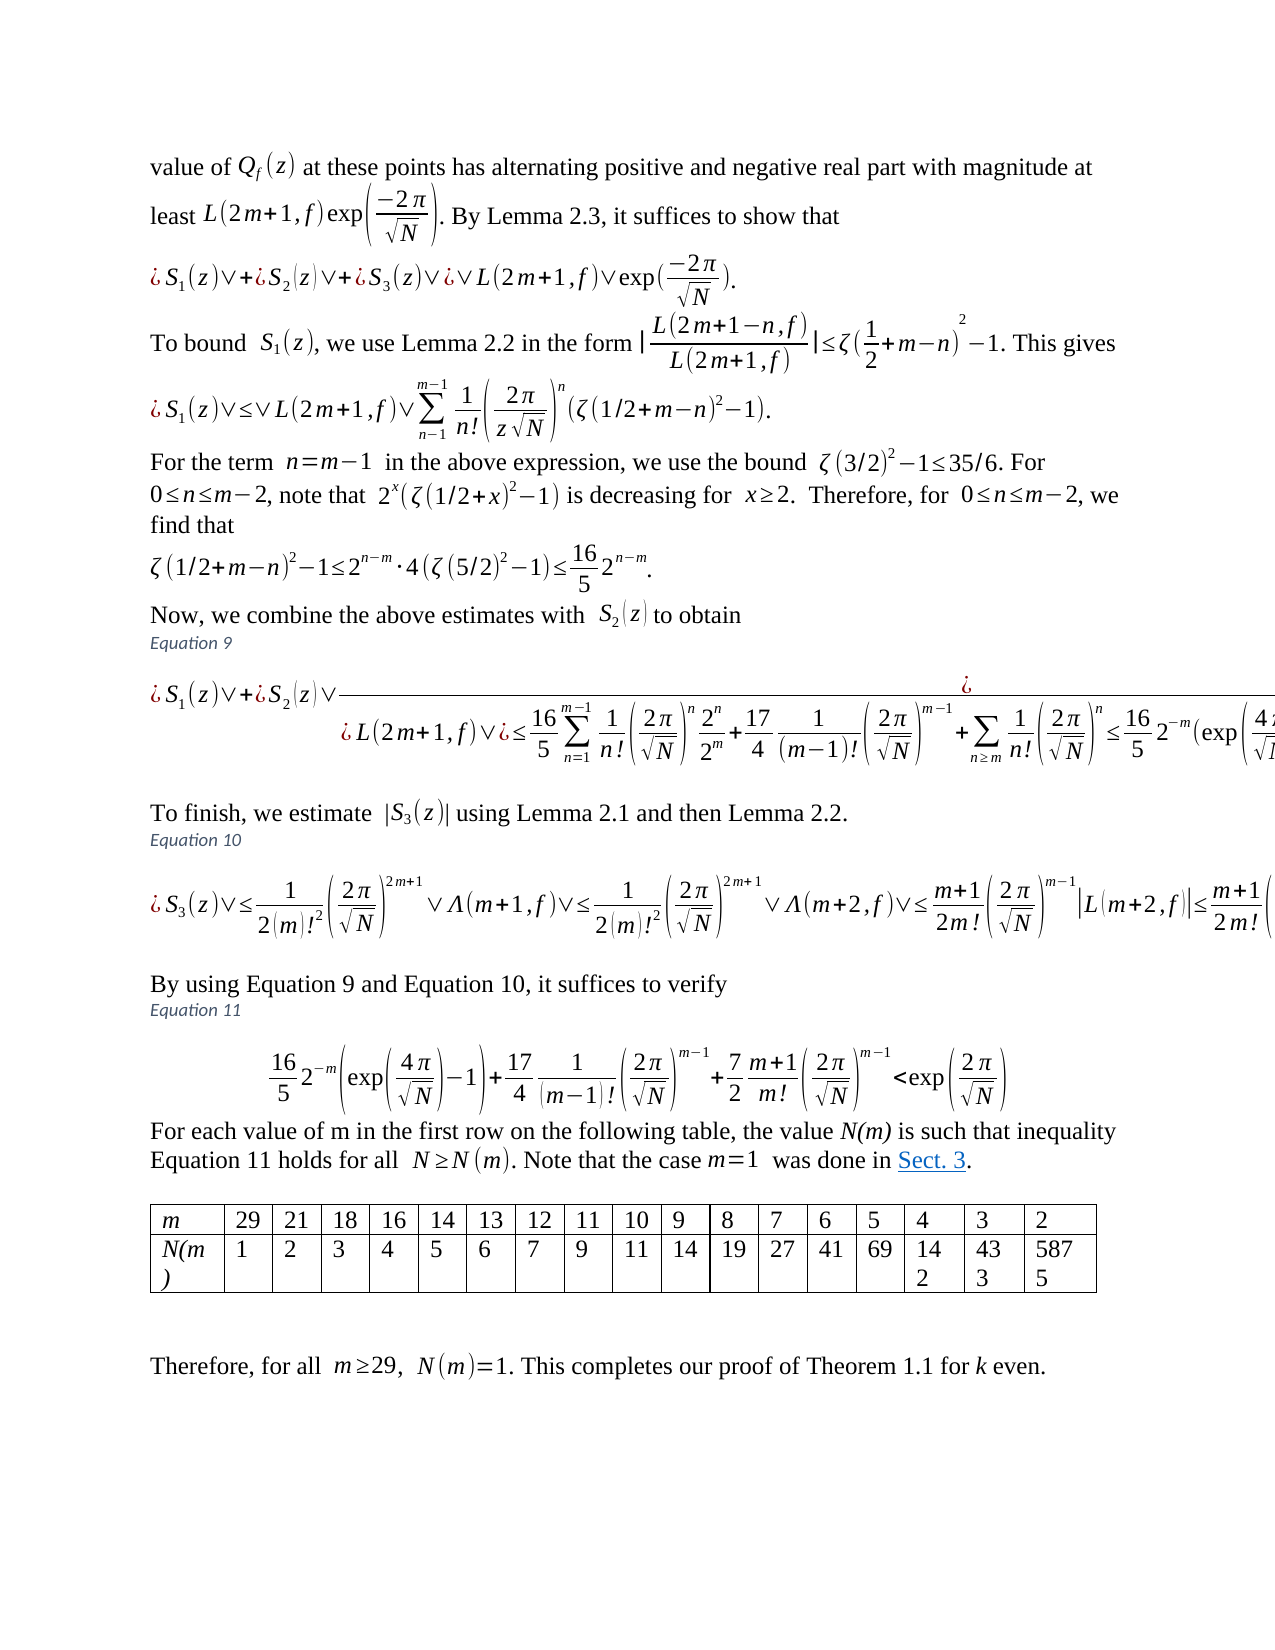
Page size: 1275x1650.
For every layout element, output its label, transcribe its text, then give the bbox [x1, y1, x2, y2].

table_cell 14 [662, 1235, 709, 1292]
text . [150, 375, 1125, 445]
text By using Equation 9 and Equation 10, it suffices to verify [150, 969, 1125, 998]
table_header 7 [759, 1205, 807, 1233]
table_cell 19 [711, 1235, 758, 1292]
table_cell 27 [759, 1235, 807, 1292]
table_header 29 [225, 1205, 272, 1233]
table_cell 2 [273, 1235, 321, 1292]
table_cell 3 [322, 1235, 369, 1292]
text For each value of m in the first row on the following table, the value N(m) is such that inequality Equation 11 holds for all . Note that the case was done in Sect. 3. [150, 1116, 1125, 1175]
table_header 2 [1025, 1205, 1096, 1233]
table_header 6 [808, 1205, 856, 1233]
table_cell 7 [516, 1235, 564, 1292]
table_header 13 [467, 1205, 515, 1233]
text To finish, we estimate || using Lemma 2.1 and then Lemma 2.2. [150, 797, 1125, 829]
table_cell 4 [370, 1235, 418, 1292]
text Equation 9 [150, 631, 1125, 654]
text Now, we combine the above estimates with to obtain [150, 598, 1125, 631]
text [150, 150, 1125, 249]
text . [150, 249, 1125, 310]
table_header 21 [273, 1205, 321, 1233]
table_header 5 [857, 1205, 904, 1233]
table_header 4 [905, 1205, 964, 1233]
table_cell 433 [965, 1235, 1024, 1292]
table_cell 41 [808, 1235, 856, 1292]
text To bound , we use Lemma 2.2 in the form . This gives [150, 310, 1125, 375]
table_cell 5875 [1025, 1235, 1096, 1292]
text Equation 11 [150, 998, 1125, 1021]
table_header 18 [322, 1205, 369, 1233]
table_cell 1 [225, 1235, 272, 1292]
table_header 11 [565, 1205, 612, 1233]
text Equation 10 [150, 829, 1125, 852]
table_header 12 [516, 1205, 564, 1233]
table_header 14 [419, 1205, 466, 1233]
text For the term in the above expression, we use the bound . For , note that is decreasing for . Therefore, for , we find that [150, 445, 1125, 539]
table_header 10 [613, 1205, 661, 1233]
text Therefore, for all , . This completes our proof of Theorem 1.1 for k even. [150, 1351, 1125, 1381]
table_header 8 [711, 1205, 758, 1233]
table_cell 142 [905, 1235, 964, 1292]
table_header 9 [662, 1205, 709, 1233]
table_cell 5 [419, 1235, 466, 1292]
text . [150, 539, 1125, 598]
table_cell 9 [565, 1235, 612, 1292]
table_header 3 [965, 1205, 1024, 1233]
table_header 16 [370, 1205, 418, 1233]
table_cell 11 [613, 1235, 661, 1292]
table_cell N(m) [151, 1235, 224, 1292]
table_cell 69 [857, 1235, 904, 1292]
table_header m [151, 1205, 224, 1233]
table_cell 6 [467, 1235, 515, 1292]
